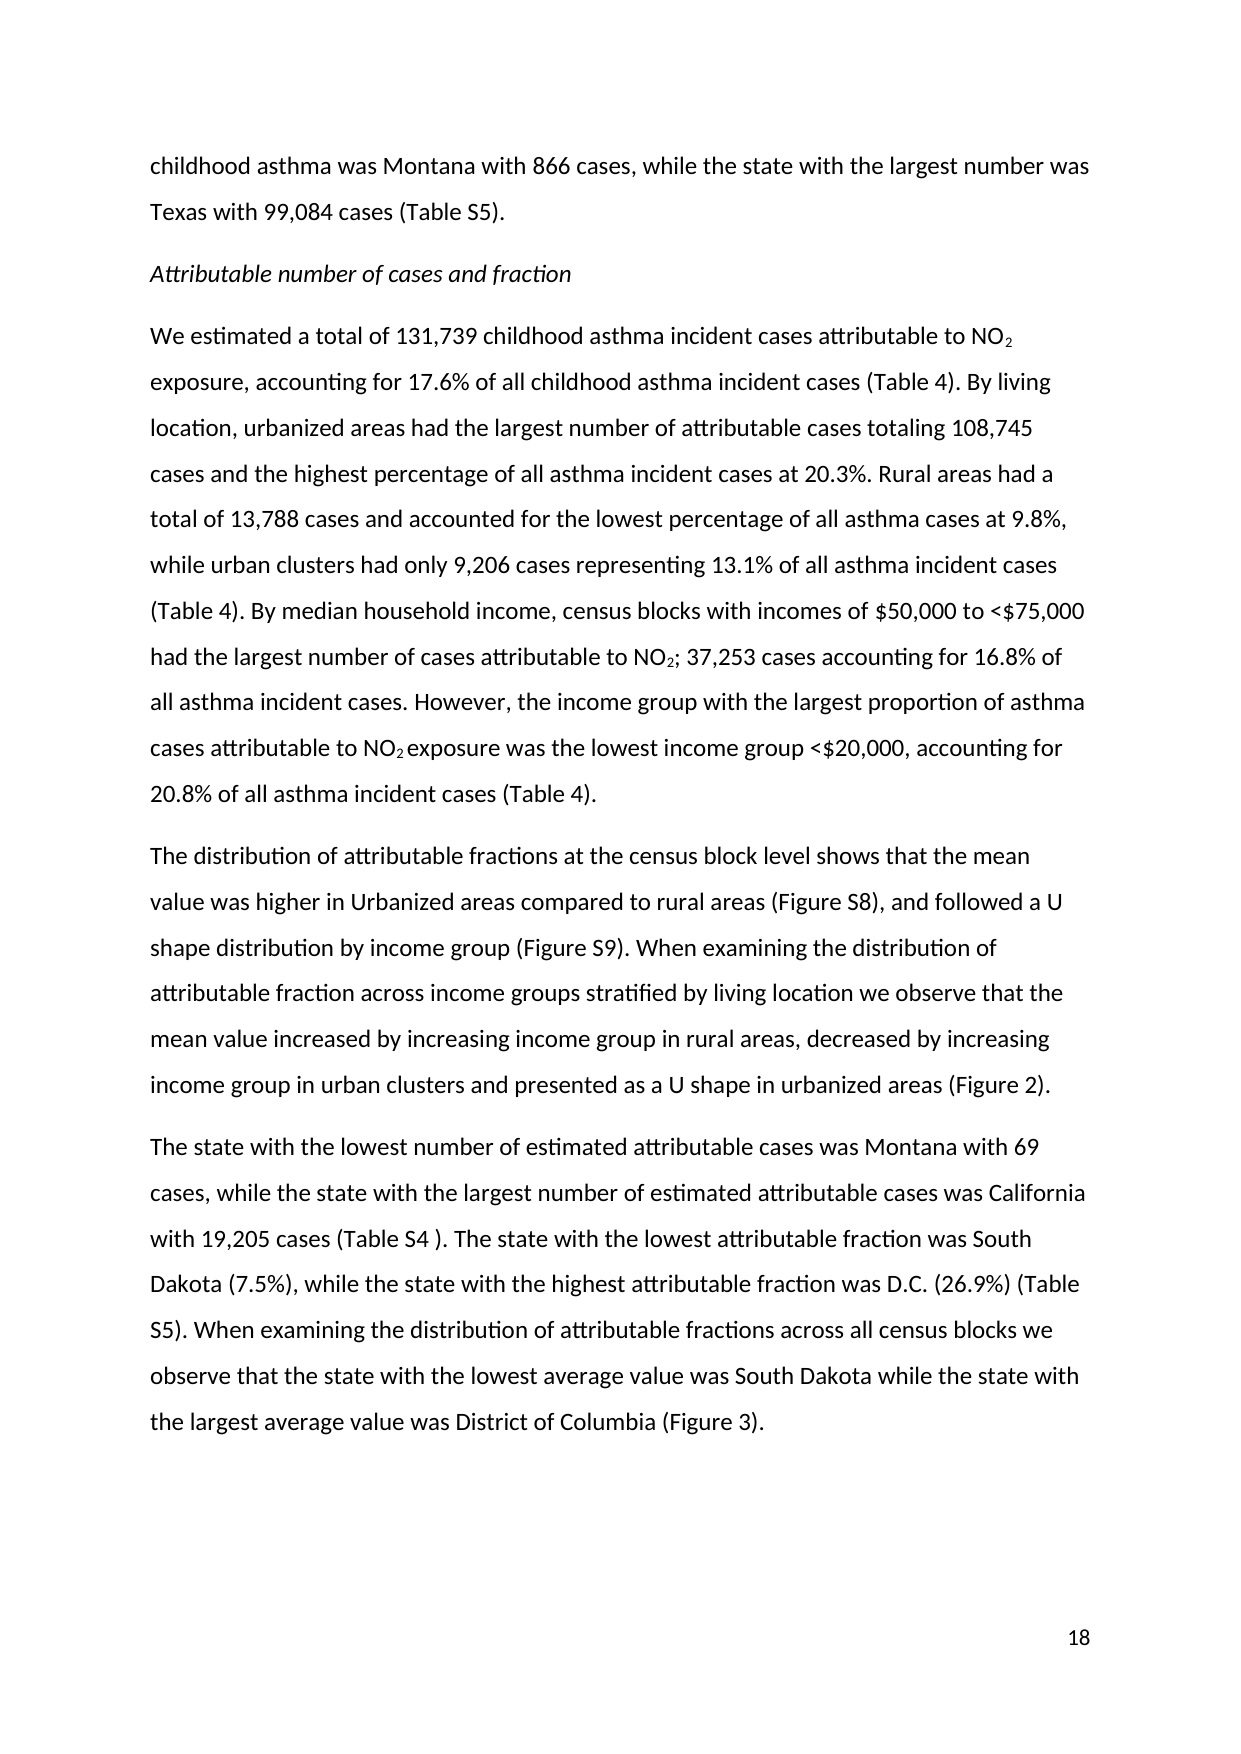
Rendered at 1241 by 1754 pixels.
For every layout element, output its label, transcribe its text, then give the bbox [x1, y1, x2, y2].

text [150, 150, 1090, 226]
text The state with the lowest number of estimated attributable cases was Montana with 69 cases, while the state with the largest number of estimated attributable cases was California with 19,205 cases (Table S4 ). The state with the lowest attributable fraction was South Dakota (7.5%), while the state with the highest attributable fraction was D.C. (26.9%) (Table S5). When examining the distribution of attributable fractions across all census blocks we observe that the state with the lowest average value was South Dakota while the state with the largest average value was District of Columbia (Figure 3). [150, 1131, 1090, 1436]
text The distribution of attributable fractions at the census block level shows that the mean value was higher in Urbanized areas compared to rural areas (Figure S8), and followed a U shape distribution by income group (Figure S9). When examining the distribution of attributable fraction across income groups stratified by living location we observe that the mean value increased by increasing income group in rural areas, decreased by increasing income group in urban clusters and presented as a U shape in urbanized areas (Figure 2). [150, 840, 1090, 1099]
text We estimated a total of 131,739 childhood asthma incident cases attributable to NO2 exposure, accounting for 17.6% of all childhood asthma incident cases (Table 4). By living location, urbanized areas had the largest number of attributable cases totaling 108,745 cases and the highest percentage of all asthma incident cases at 20.3%. Rural areas had a total of 13,788 cases and accounted for the lowest percentage of all asthma cases at 9.8%, while urban clusters had only 9,206 cases representing 13.1% of all asthma incident cases (Table 4). By median household income, census blocks with incomes of $50,000 to <$75,000 had the largest number of cases attributable to NO2; 37,253 cases accounting for 16.8% of all asthma incident cases. However, the income group with the largest proportion of asthma cases attributable to NO2 exposure was the lowest income group <$20,000, accounting for 20.8% of all asthma incident cases (Table 4). [150, 321, 1090, 808]
text Attributable number of cases and fraction [150, 258, 1090, 289]
